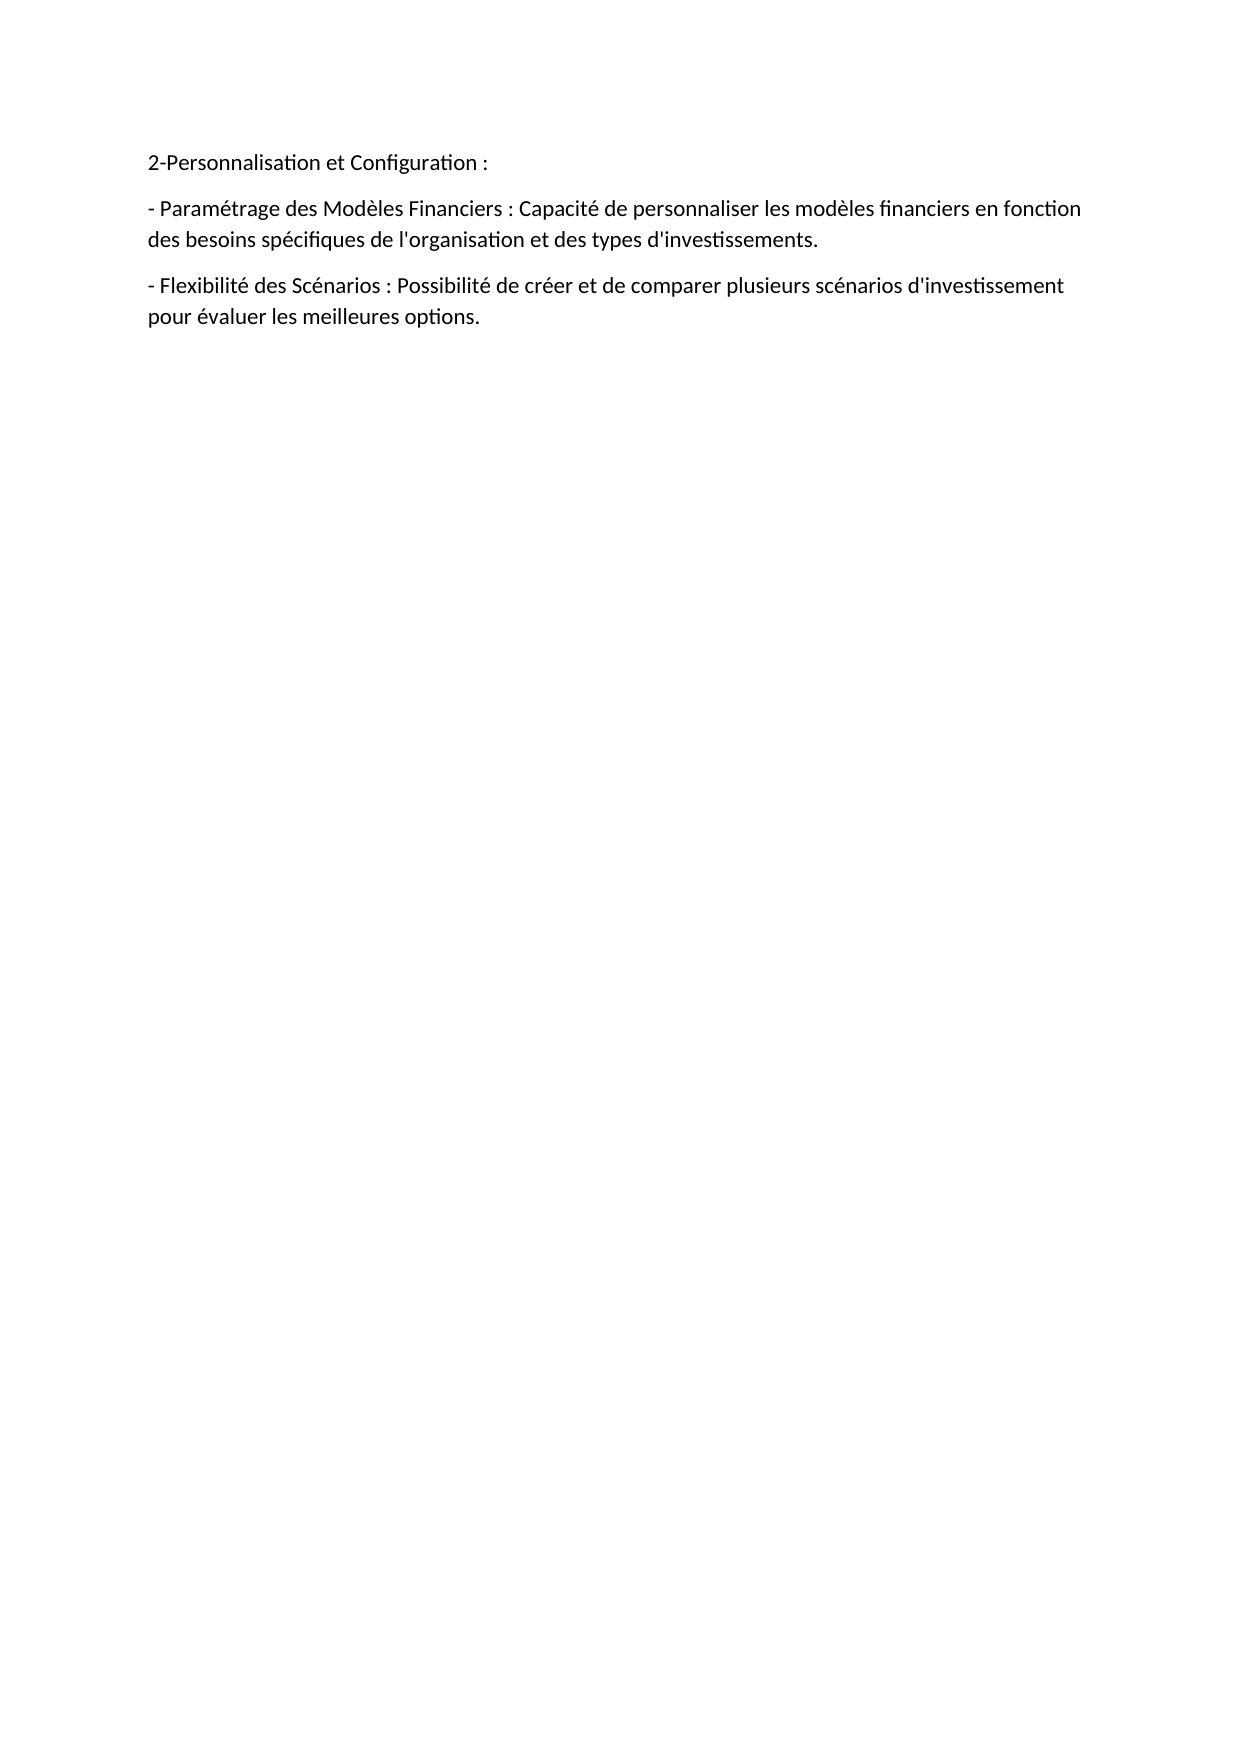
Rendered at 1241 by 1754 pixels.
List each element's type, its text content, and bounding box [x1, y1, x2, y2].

text - Flexibilité des Scénarios : Possibilité de créer et de comparer plusieurs scénarios d'investissement pour évaluer les meilleures options. [148, 272, 1093, 330]
text - Paramétrage des Modèles Financiers : Capacité de personnaliser les modèles financiers en fonction des besoins spécifiques de l'organisation et des types d'investissements. [148, 194, 1093, 253]
text 2-Personnalisation et Configuration : [148, 148, 1093, 176]
